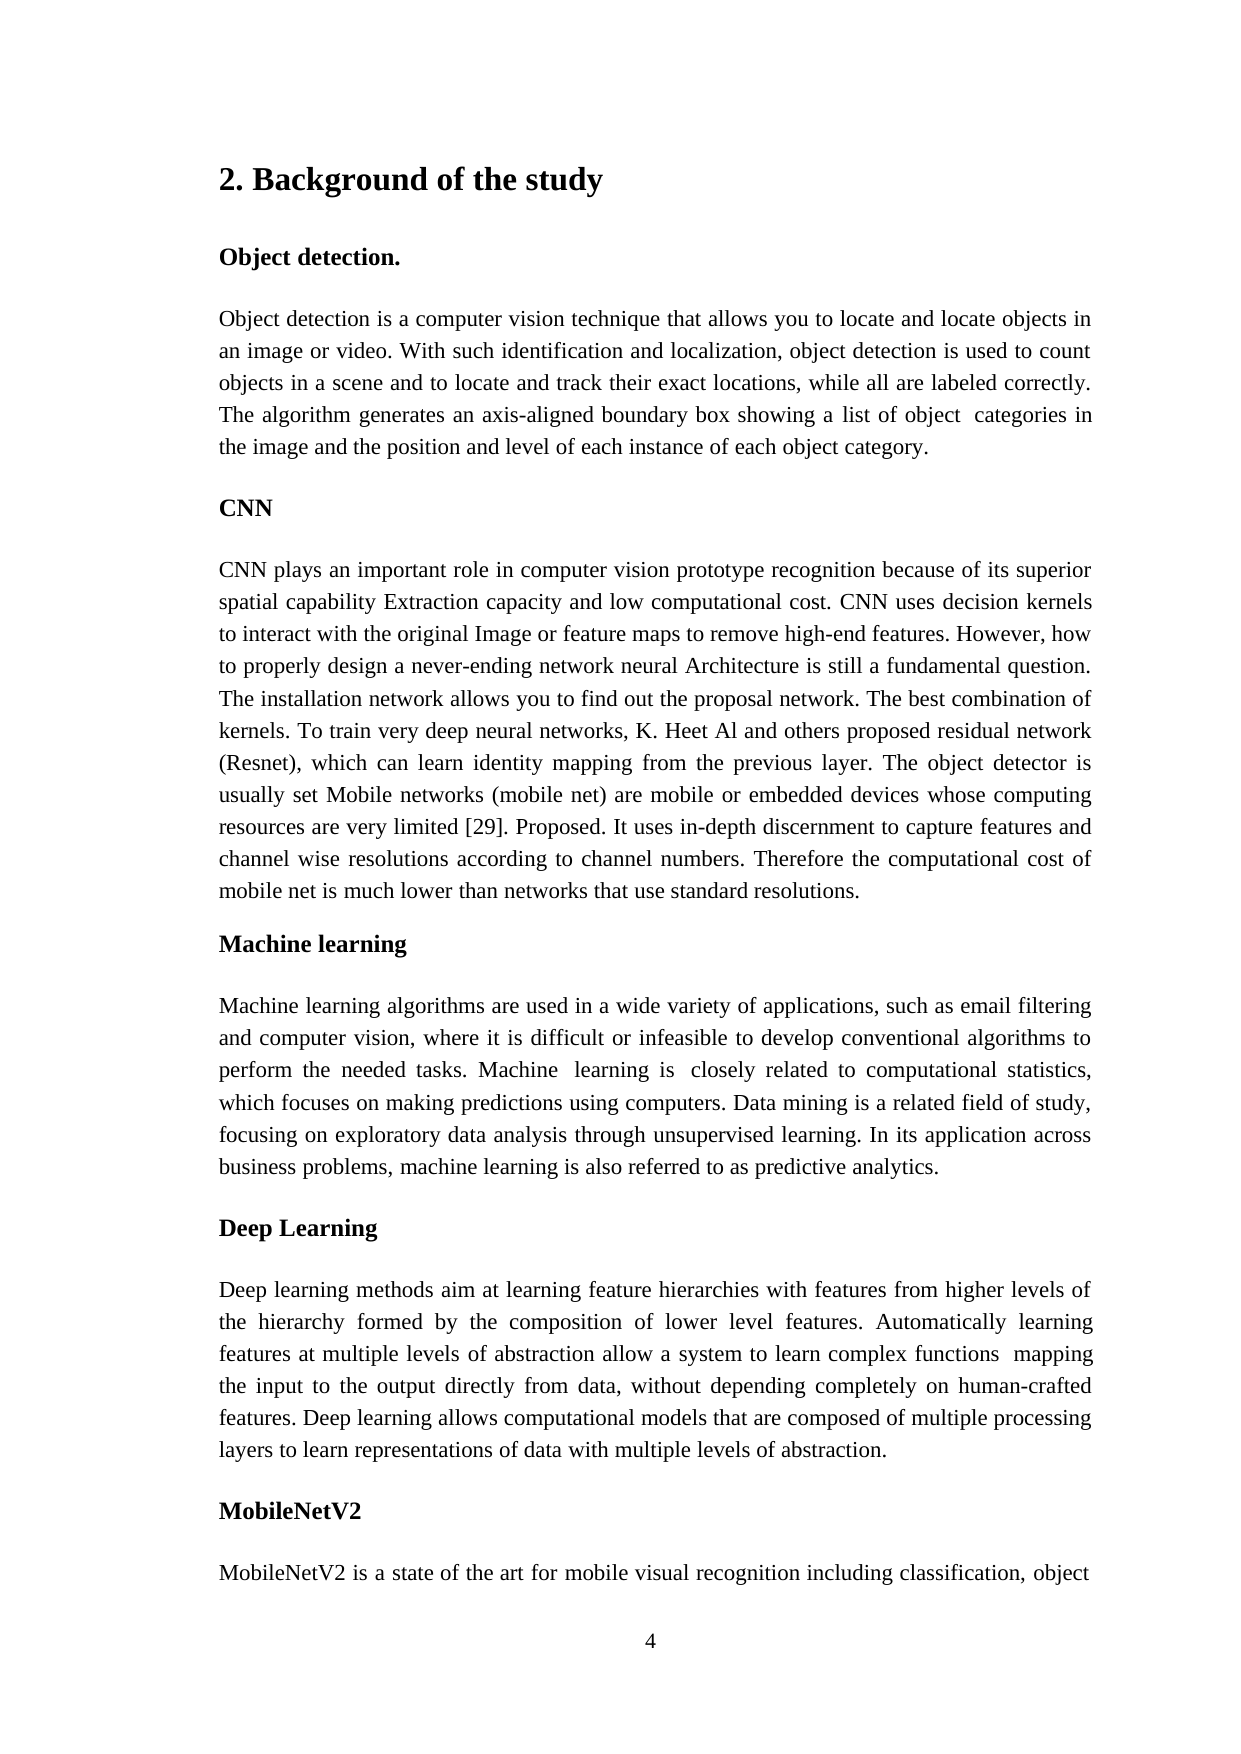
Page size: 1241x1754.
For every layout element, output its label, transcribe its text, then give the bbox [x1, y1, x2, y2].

subtitle CNN plays an important role in computer vision prototype recognition because of its superior spatial capability Extraction capacity and low computational cost. CNN uses decision kernels to interact with the original Image or feature maps to remove high-end features. However, how to properly design a never-ending network neural Architecture is still a fundamental question. The installation network allows you to find out the proposal network. The best combination of kernels. To train very deep neural networks, K. Heet Al and others proposed residual network (Resnet), which can learn identity mapping from the previous layer. The object detector is usually set Mobile networks (mobile net) are mobile or embedded devices whose computing resources are very limited [29]. Proposed. It uses in-depth discernment to capture features and channel wise resolutions according to channel numbers. Therefore the computational cost of mobile net is much lower than networks that use standard resolutions. [218, 556, 1093, 903]
subtitle CNN [218, 493, 1105, 522]
subtitle Machine learning algorithms are used in a wide variety of applications, such as email filtering and computer vision, where it is difficult or infeasible to develop conventional algorithms to perform the needed tasks. Machine learning is closely related to computational statistics, which focuses on making predictions using computers. Data mining is a related field of study, focusing on exploratory data analysis through unsupervised learning. In its application across business problems, machine learning is also referred to as predictive analytics. [218, 992, 1093, 1179]
subtitle MobileNetV2 [175, 1496, 1105, 1525]
subtitle Object detection is a computer vision technique that allows you to locate and locate objects in an image or video. With such identification and localization, object detection is used to count objects in a scene and to locate and track their exact locations, while all are labeled correctly. The algorithm generates an axis-aligned boundary box showing a list of object categories in the image and the position and level of each instance of each object category. [218, 305, 1093, 459]
subtitle MobileNetV2 is a state of the art for mobile visual recognition including classification, object [218, 1559, 1105, 1585]
subtitle Deep learning methods aim at learning feature hierarchies with features from higher levels of the hierarchy formed by the composition of lower level features. Automatically learning features at multiple levels of abstraction allow a system to learn complex functions mapping the input to the output directly from data, without depending completely on human-crafted features. Deep learning allows computational models that are composed of multiple processing layers to learn representations of data with multiple levels of abstraction. [218, 1276, 1093, 1463]
subtitle Deep Learning [218, 1213, 1105, 1242]
subtitle Object detection. [218, 242, 1105, 271]
subtitle Background of the study [218, 159, 1105, 198]
subtitle Machine learning [218, 929, 1105, 958]
